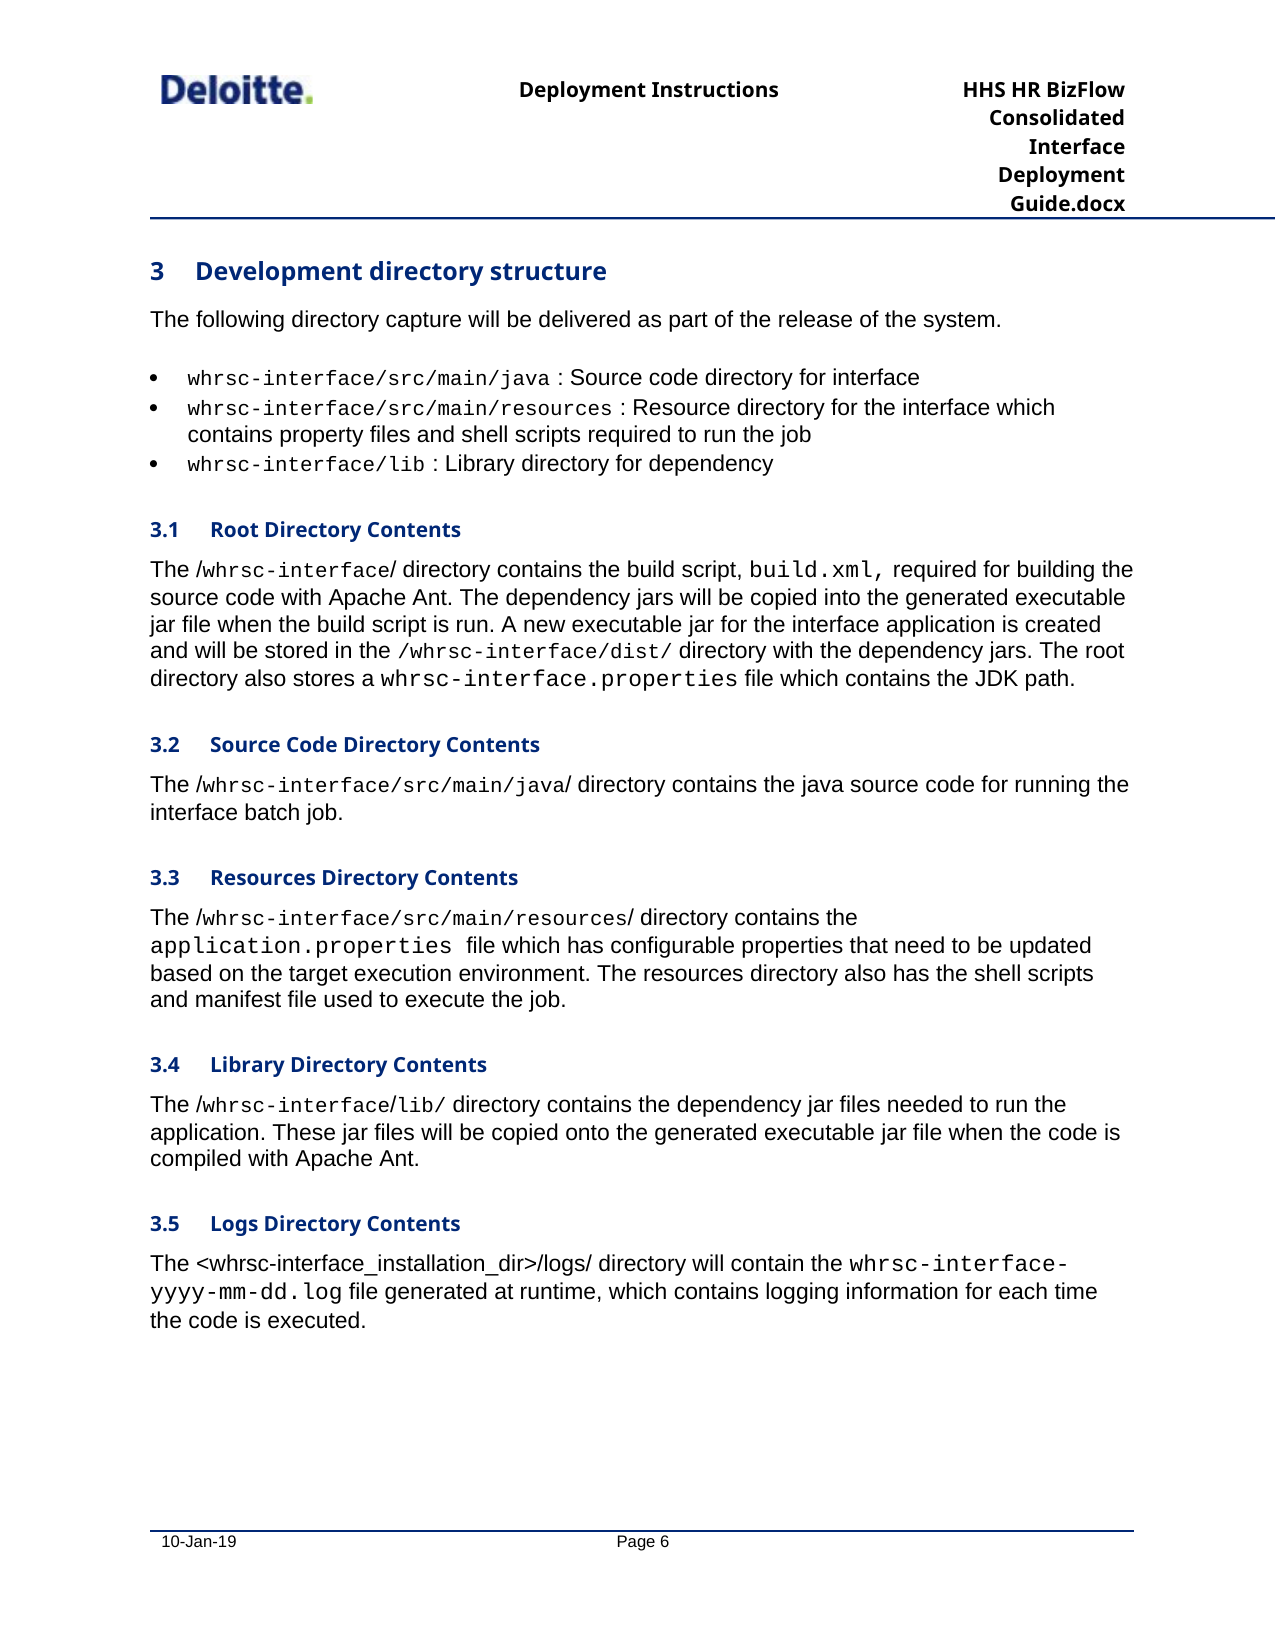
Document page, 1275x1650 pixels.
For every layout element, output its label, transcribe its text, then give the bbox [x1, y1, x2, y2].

subtitle Source Code Directory Contents [150, 730, 1134, 759]
subtitle Logs Directory Contents [150, 1209, 1134, 1237]
picture [161, 75, 313, 104]
subtitle Development directory structure [150, 254, 1134, 288]
text The /whrsc-interface/lib/ directory contains the dependency jar files needed to run the application. These jar files will be copied onto the generated executable jar file when the code is compiled with Apache Ant. [150, 1091, 1134, 1171]
list whrsc-interface/src/main/resources : Resource directory for the interface which contains property files and shell scripts required to run the job [150, 392, 1134, 448]
subtitle Resources Directory Contents [150, 863, 1134, 891]
list whrsc-interface/src/main/java : Source code directory for interface [150, 362, 1134, 392]
text The /whrsc-interface/ directory contains the build script, build.xml, required for building the source code with Apache Ant. The dependency jars will be copied into the generated executable jar file when the build script is run. A new executable jar for the interface application is created and will be stored in the /whrsc-interface/dist/ directory with the dependency jars. The root directory also stores a whrsc-interface.properties file which contains the JDK path. [150, 556, 1134, 693]
subtitle Library Directory Contents [150, 1050, 1134, 1078]
text The following directory capture will be delivered as part of the release of the system. [150, 306, 1134, 333]
list whrsc-interface/lib : Library directory for dependency [150, 448, 1134, 477]
text The /whrsc-interface/src/main/java/ directory contains the java source code for running the interface batch job. [150, 771, 1134, 825]
subtitle Root Directory Contents [150, 515, 1134, 543]
text The /whrsc-interface/src/main/resources/ directory contains the application.properties file which has configurable properties that need to be updated based on the target execution environment. The resources directory also has the shell scripts and manifest file used to execute the job. [150, 904, 1134, 1013]
text The <whrsc-interface_installation_dir>/logs/ directory will contain the whrsc-interface-yyyy-mm-dd.log file generated at runtime, which contains logging information for each time the code is executed. [150, 1250, 1134, 1333]
